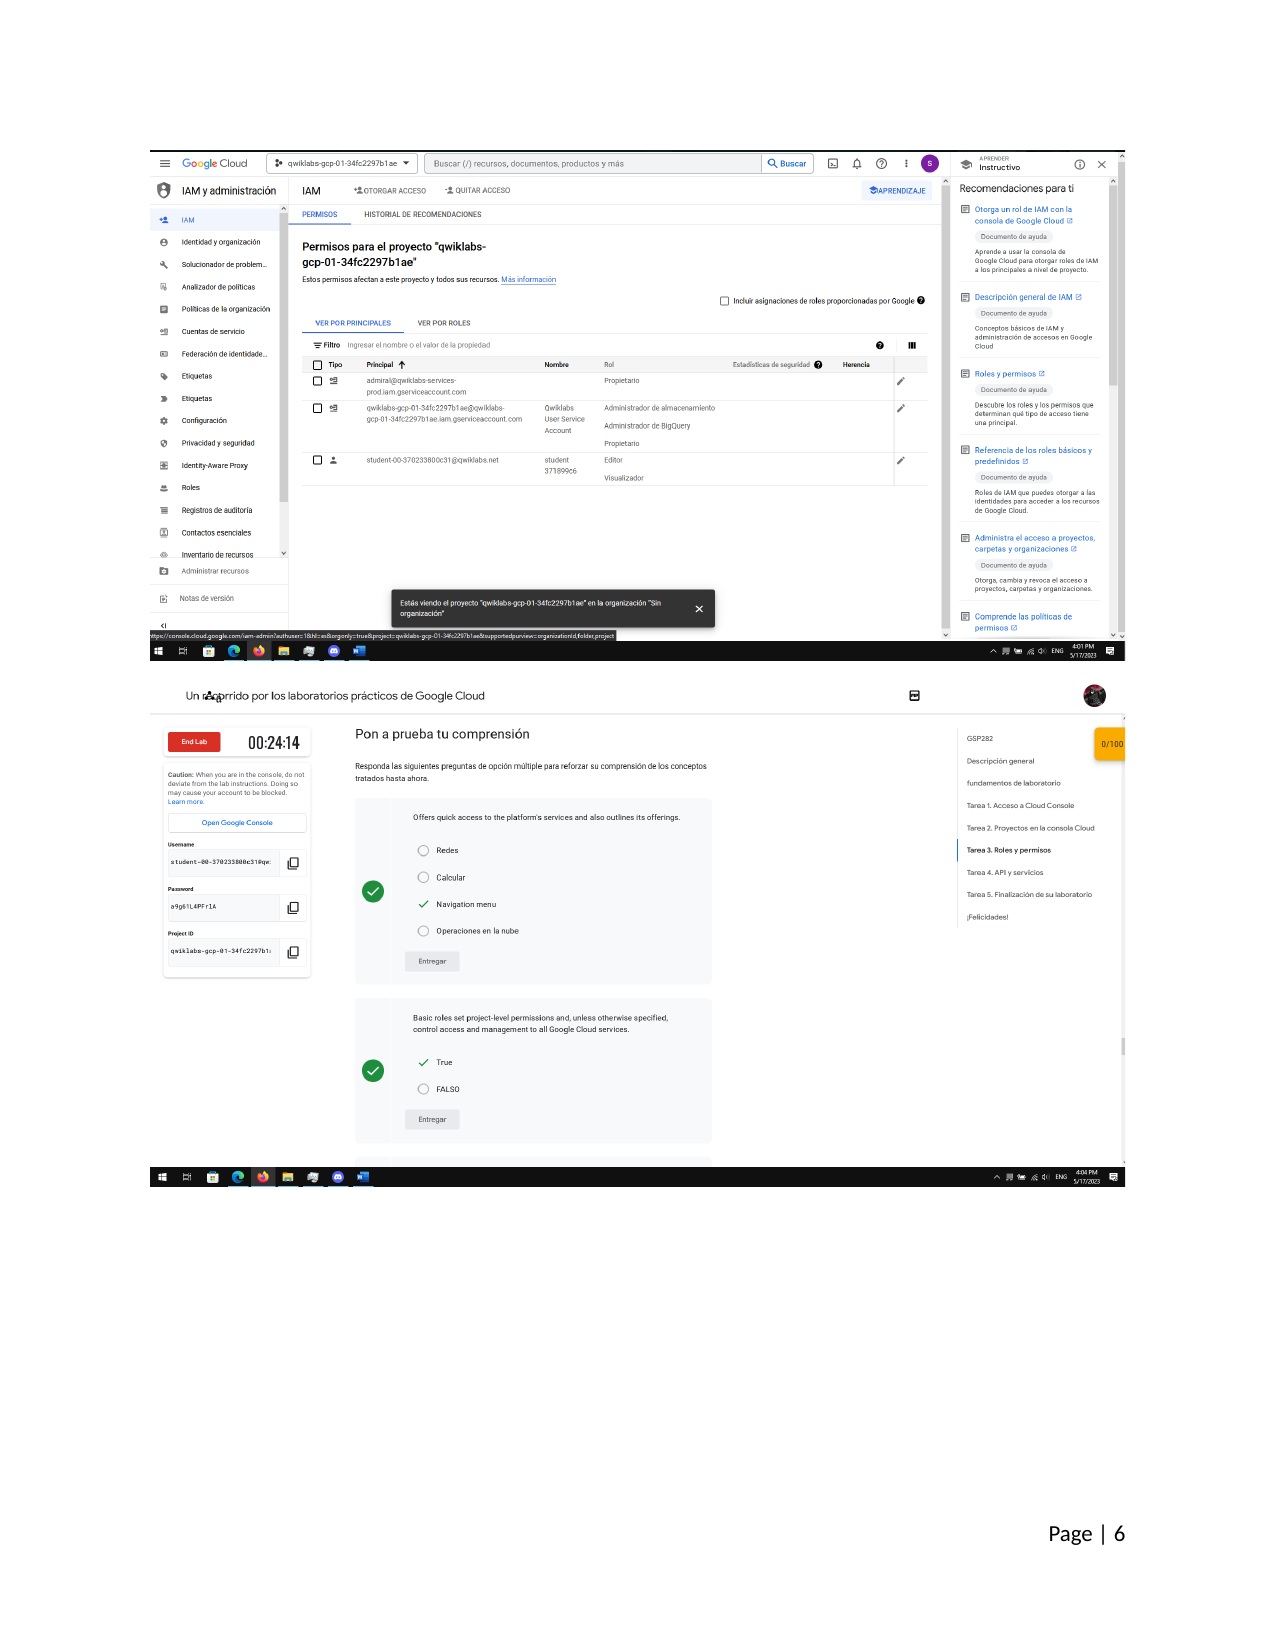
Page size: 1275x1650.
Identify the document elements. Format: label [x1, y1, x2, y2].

picture [150, 679, 1125, 1187]
picture [150, 150, 1125, 661]
